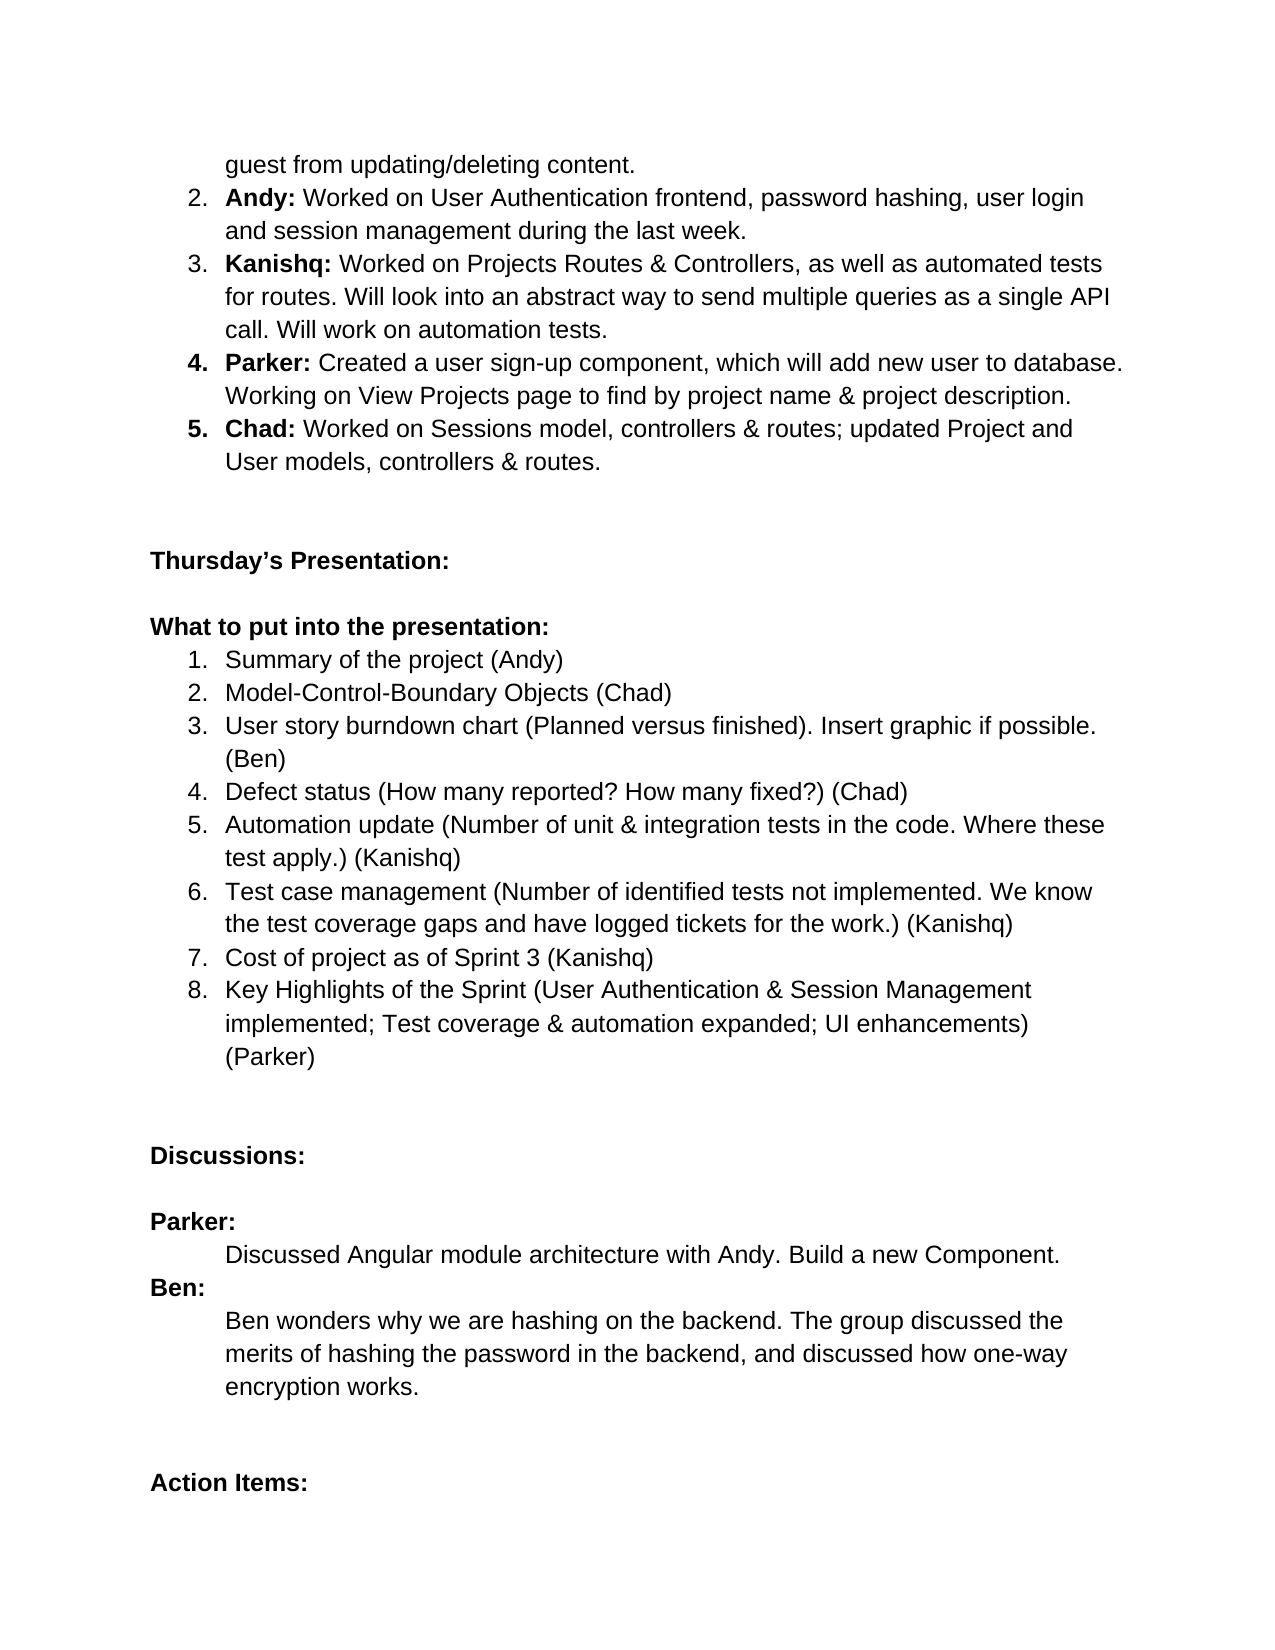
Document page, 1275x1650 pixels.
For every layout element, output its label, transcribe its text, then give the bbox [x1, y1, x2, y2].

list Parker: Created a user sign-up component, which will add new user to database. Working on View Projects page to find by project name & project description. [187, 348, 1125, 410]
list Test case management (Number of identified tests not implemented. We know the test coverage gaps and have logged tickets for the work.) (Kanishq) [187, 876, 1125, 938]
text Discussions: [150, 1141, 1125, 1169]
text Ben wonders why we are hashing on the backend. The group discussed the merits of hashing the password in the backend, and discussed how one-way encryption works. [225, 1306, 1125, 1401]
text Action Items: [150, 1468, 1125, 1497]
list Defect status (How many reported? How many fixed?) (Chad) [187, 777, 1125, 806]
text What to put into the presentation: [150, 612, 1125, 641]
text Discussed Angular module architecture with Andy. Build a new Component. [150, 1240, 1125, 1268]
list Key Highlights of the Sprint (User Authentication & Session Management implemented; Test coverage & automation expanded; UI enhancements) (Parker) [187, 976, 1125, 1070]
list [187, 150, 1125, 179]
list Andy: Worked on User Authentication frontend, password hashing, user login and session management during the last week. [187, 183, 1125, 245]
list Kanishq: Worked on Projects Routes & Controllers, as well as automated tests for routes. Will look into an abstract way to send multiple queries as a single API call. Will work on automation tests. [187, 249, 1125, 344]
list Cost of project as of Sprint 3 (Kanishq) [187, 942, 1125, 971]
text Thursday’s Presentation: [150, 546, 1125, 575]
list Model-Control-Boundary Objects (Chad) [187, 678, 1125, 707]
text Ben: [150, 1273, 1125, 1301]
text Parker: [150, 1174, 1125, 1235]
list Summary of the project (Andy) [187, 645, 1125, 674]
list Chad: Worked on Sessions model, controllers & routes; updated Project and User models, controllers & routes. [187, 414, 1125, 476]
list User story burndown chart (Planned versus finished). Insert graphic if possible. (Ben) [187, 711, 1125, 773]
list Automation update (Number of unit & integration tests in the code. Where these test apply.) (Kanishq) [187, 810, 1125, 872]
